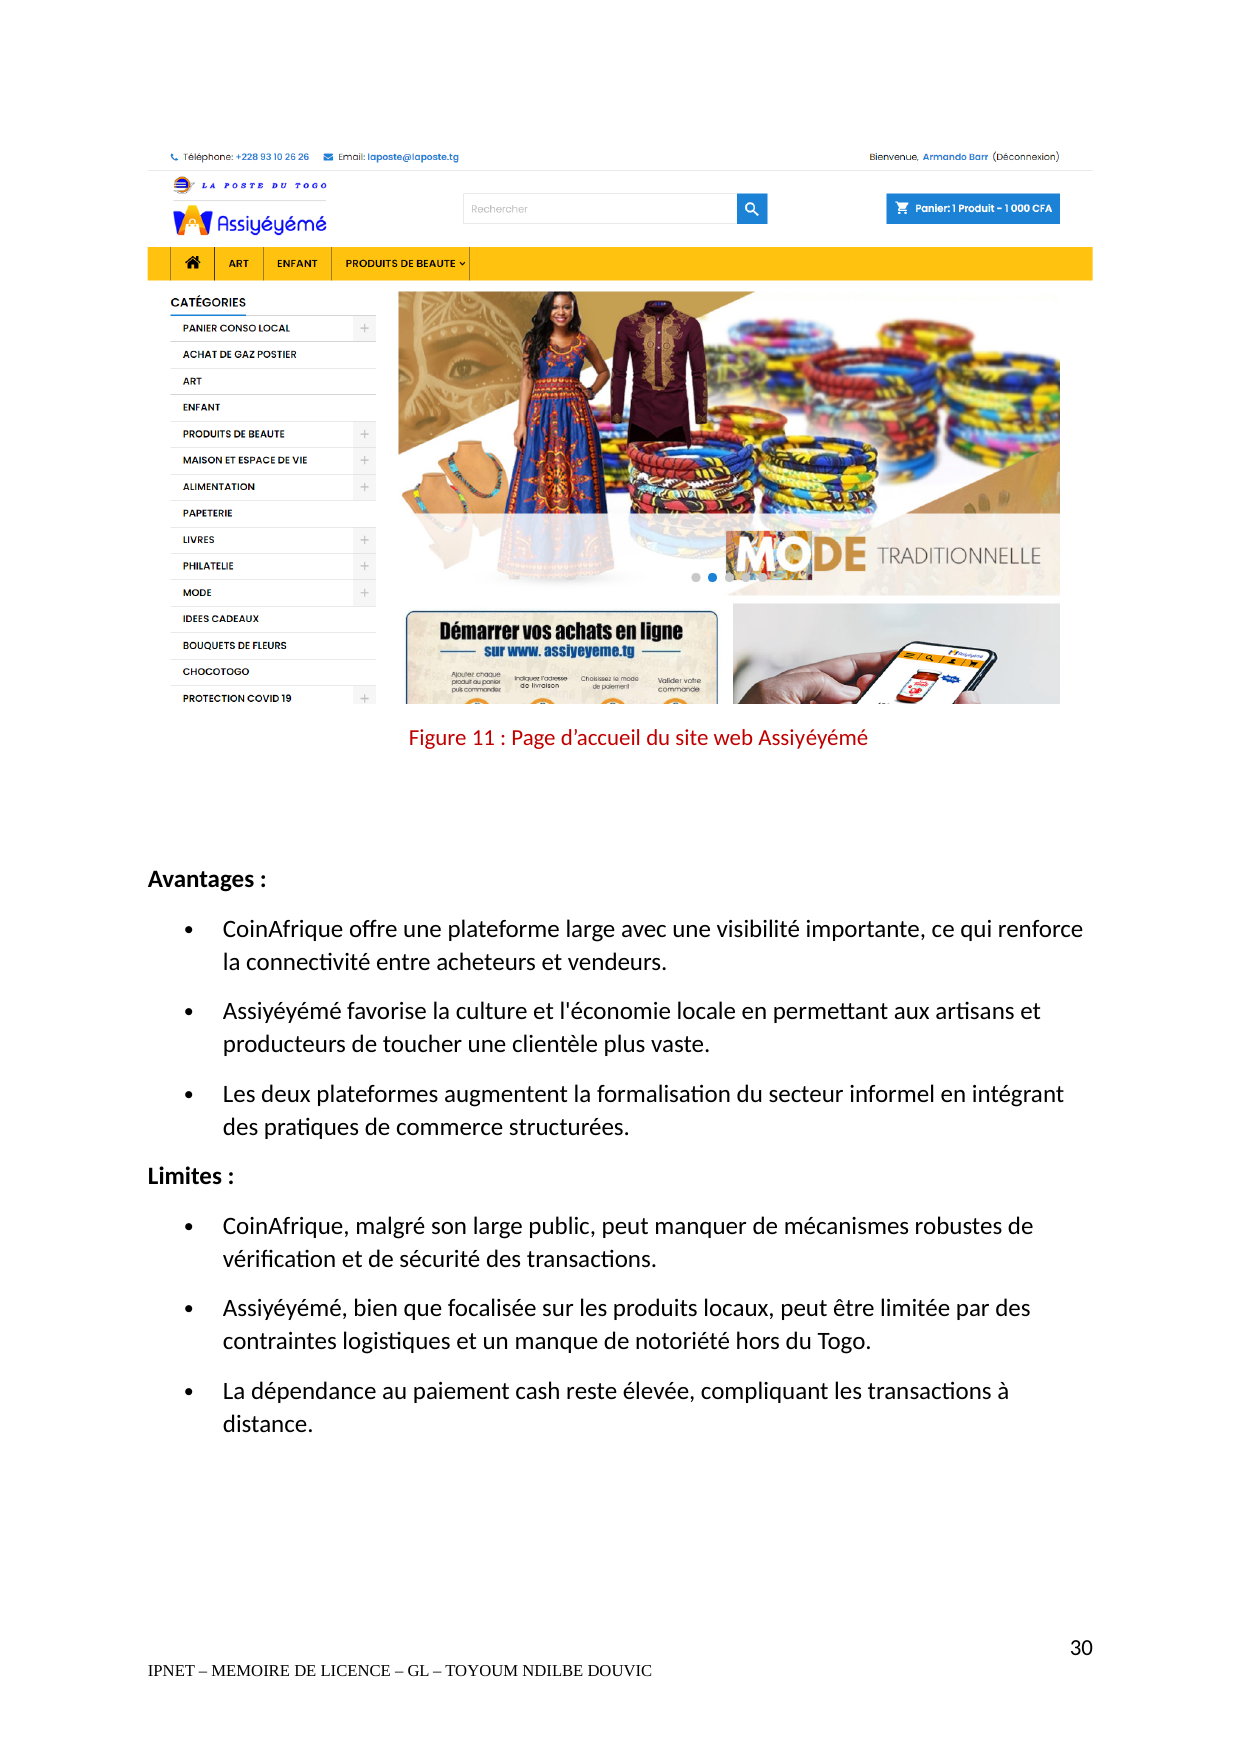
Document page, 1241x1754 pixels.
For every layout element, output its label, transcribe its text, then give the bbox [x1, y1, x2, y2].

list CoinAfrique, malgré son large public, peut manquer de mécanismes robustes de vérification et de sécurité des transactions. [185, 1210, 1093, 1273]
list CoinAfrique offre une plateforme large avec une visibilité importante, ce qui renforce la connectivité entre acheteurs et vendeurs. [185, 913, 1093, 976]
list Assiyéyémé favorise la culture et l'économie locale en permettant aux artisans et producteurs de toucher une clientèle plus vaste. [185, 995, 1093, 1059]
list Les deux plateformes augmentent la formalisation du secteur informel en intégrant des pratiques de commerce structurées. [185, 1078, 1093, 1141]
list La dépendance au paiement cash reste élevée, compliquant les transactions à distance. [185, 1375, 1093, 1438]
list Assiyéyémé, bien que focalisée sur les produits locaux, peut être limitée par des contraintes logistiques et un manque de notoriété hors du Togo. [185, 1292, 1093, 1356]
picture [147, 147, 1093, 704]
text Avantages : [148, 863, 1093, 894]
text Limites : [148, 1160, 1093, 1191]
text Figure 11 : Page d’accueil du site web Assiyéyémé [298, 723, 1093, 751]
